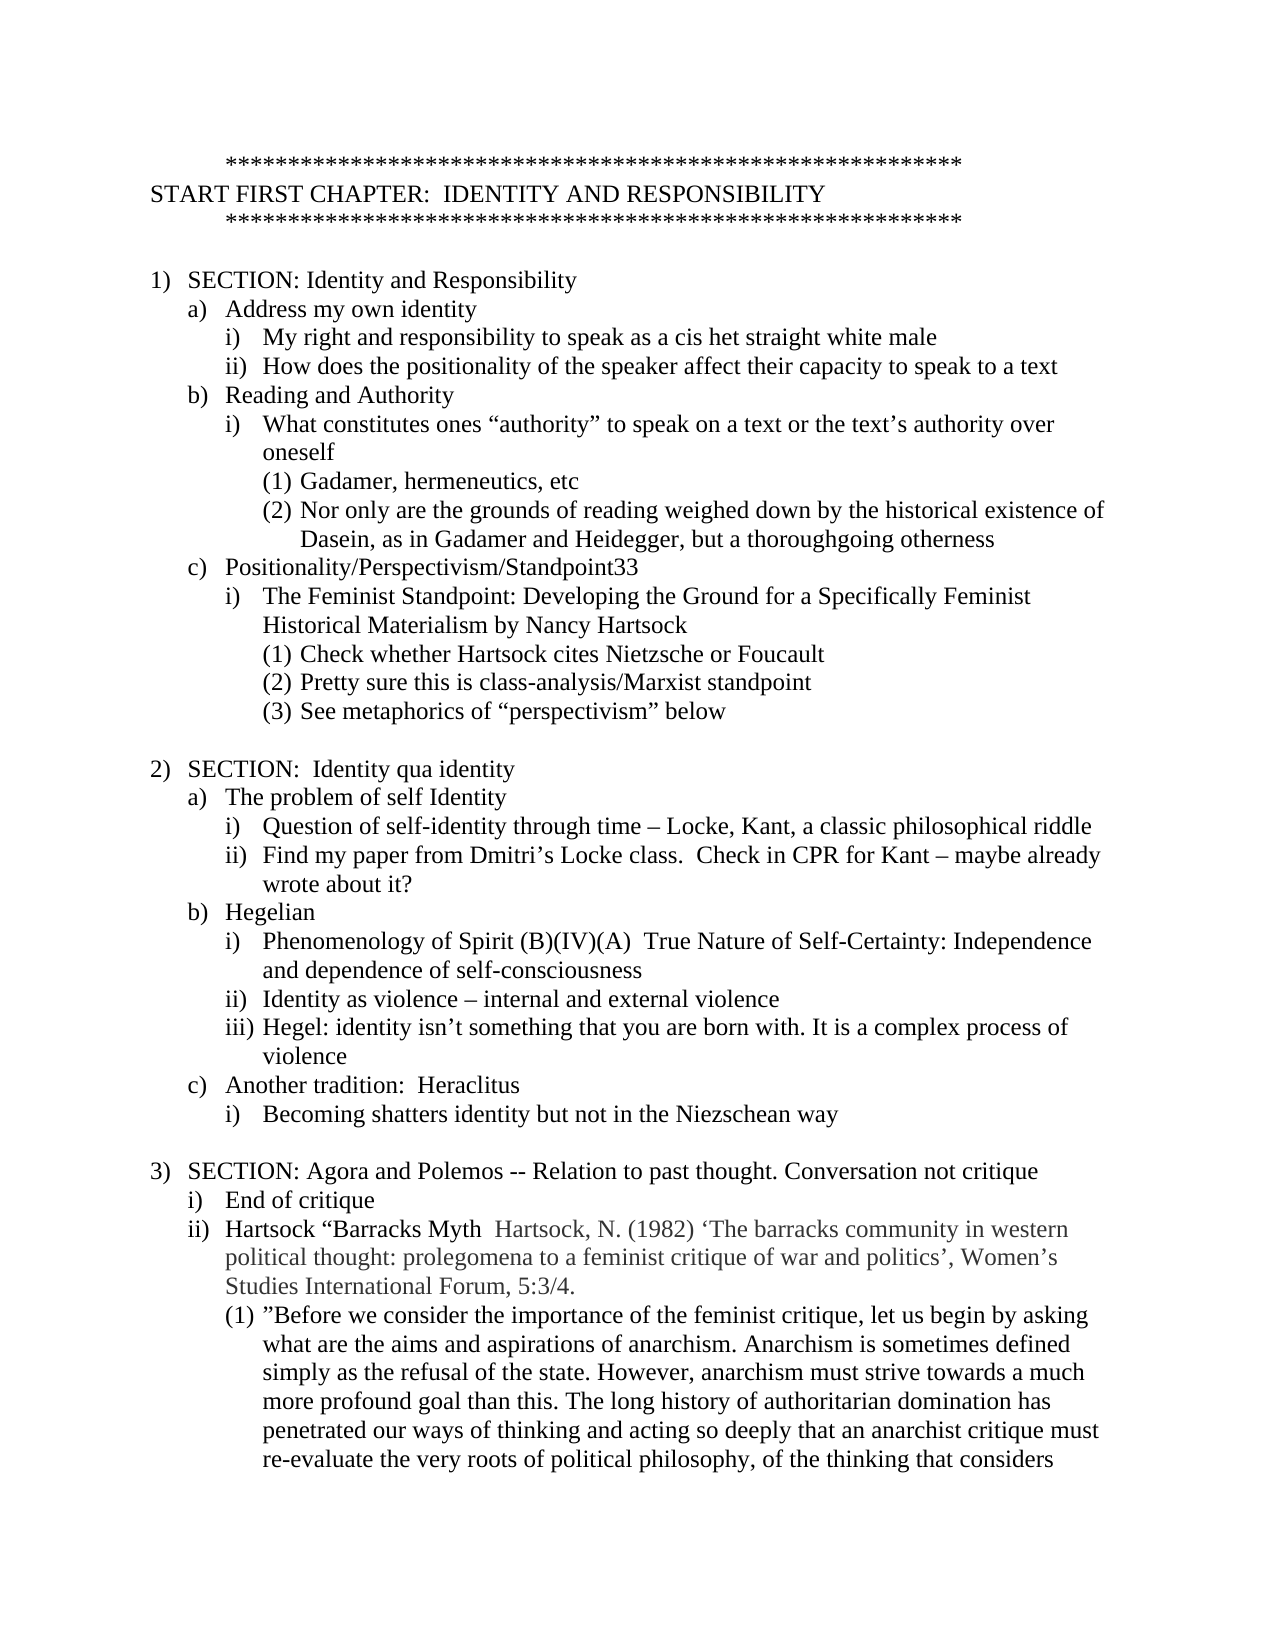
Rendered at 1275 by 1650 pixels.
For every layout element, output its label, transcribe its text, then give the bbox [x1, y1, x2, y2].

list SECTION: Identity and Responsibility [150, 265, 1125, 294]
text *********************************************************** [225, 207, 1125, 236]
list Identity as violence – internal and external violence [225, 984, 1125, 1012]
list Check whether Hartsock cites Nietzsche or Foucault [262, 639, 1125, 667]
list Hegel: identity isn’t something that you are born with. It is a complex process of violence [225, 1012, 1125, 1070]
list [225, 1300, 1125, 1472]
text *********************************************************** [225, 150, 1125, 179]
list What constitutes ones “authority” to speak on a text or the text’s authority over oneself [225, 409, 1125, 466]
list Gadamer, hermeneutics, etc [262, 466, 1125, 495]
list Find my paper from Dmitri’s Locke class. Check in CPR for Kant – maybe already wrote about it? [225, 840, 1125, 897]
text START FIRST CHAPTER: IDENTITY AND RESPONSIBILITY [150, 179, 1125, 207]
list See metaphorics of “perspectivism” below [262, 696, 1125, 725]
list Reading and Authority [187, 380, 1125, 409]
list Another tradition: Heraclitus [187, 1070, 1125, 1099]
list Question of self-identity through time – Locke, Kant, a classic philosophical riddle [225, 811, 1125, 840]
list Positionality/Perspectivism/Standpoint33 [187, 552, 1125, 581]
list End of critique [187, 1185, 1125, 1214]
list Hegelian [187, 897, 1125, 926]
list Hartsock “Barracks Myth Hartsock, N. (1982) ‘The barracks community in western political thought: prolegomena to a feminist critique of war and politics’, Women’s Studies International Forum, 5:3/4. [187, 1214, 1125, 1300]
list How does the positionality of the speaker affect their capacity to speak to a text [225, 351, 1125, 380]
list Phenomenology of Spirit (B)(IV)(A) True Nature of Self-Certainty: Independence and dependence of self-consciousness [225, 926, 1125, 984]
list Nor only are the grounds of reading weighed down by the historical existence of Dasein, as in Gadamer and Heidegger, but a thoroughgoing otherness [262, 495, 1125, 552]
list Pretty sure this is class-analysis/Marxist standpoint [262, 667, 1125, 696]
list Address my own identity [187, 294, 1125, 322]
list My right and responsibility to speak as a cis het straight white male [225, 322, 1125, 351]
list The problem of self Identity [187, 782, 1125, 811]
list SECTION: Agora and Polemos -- Relation to past thought. Conversation not critique [150, 1156, 1125, 1185]
list The Feminist Standpoint: Developing the Ground for a Specifically Feminist Historical Materialism by Nancy Hartsock [225, 581, 1125, 639]
list SECTION: Identity qua identity [150, 754, 1125, 782]
list Becoming shatters identity but not in the Niezschean way [225, 1099, 1125, 1127]
